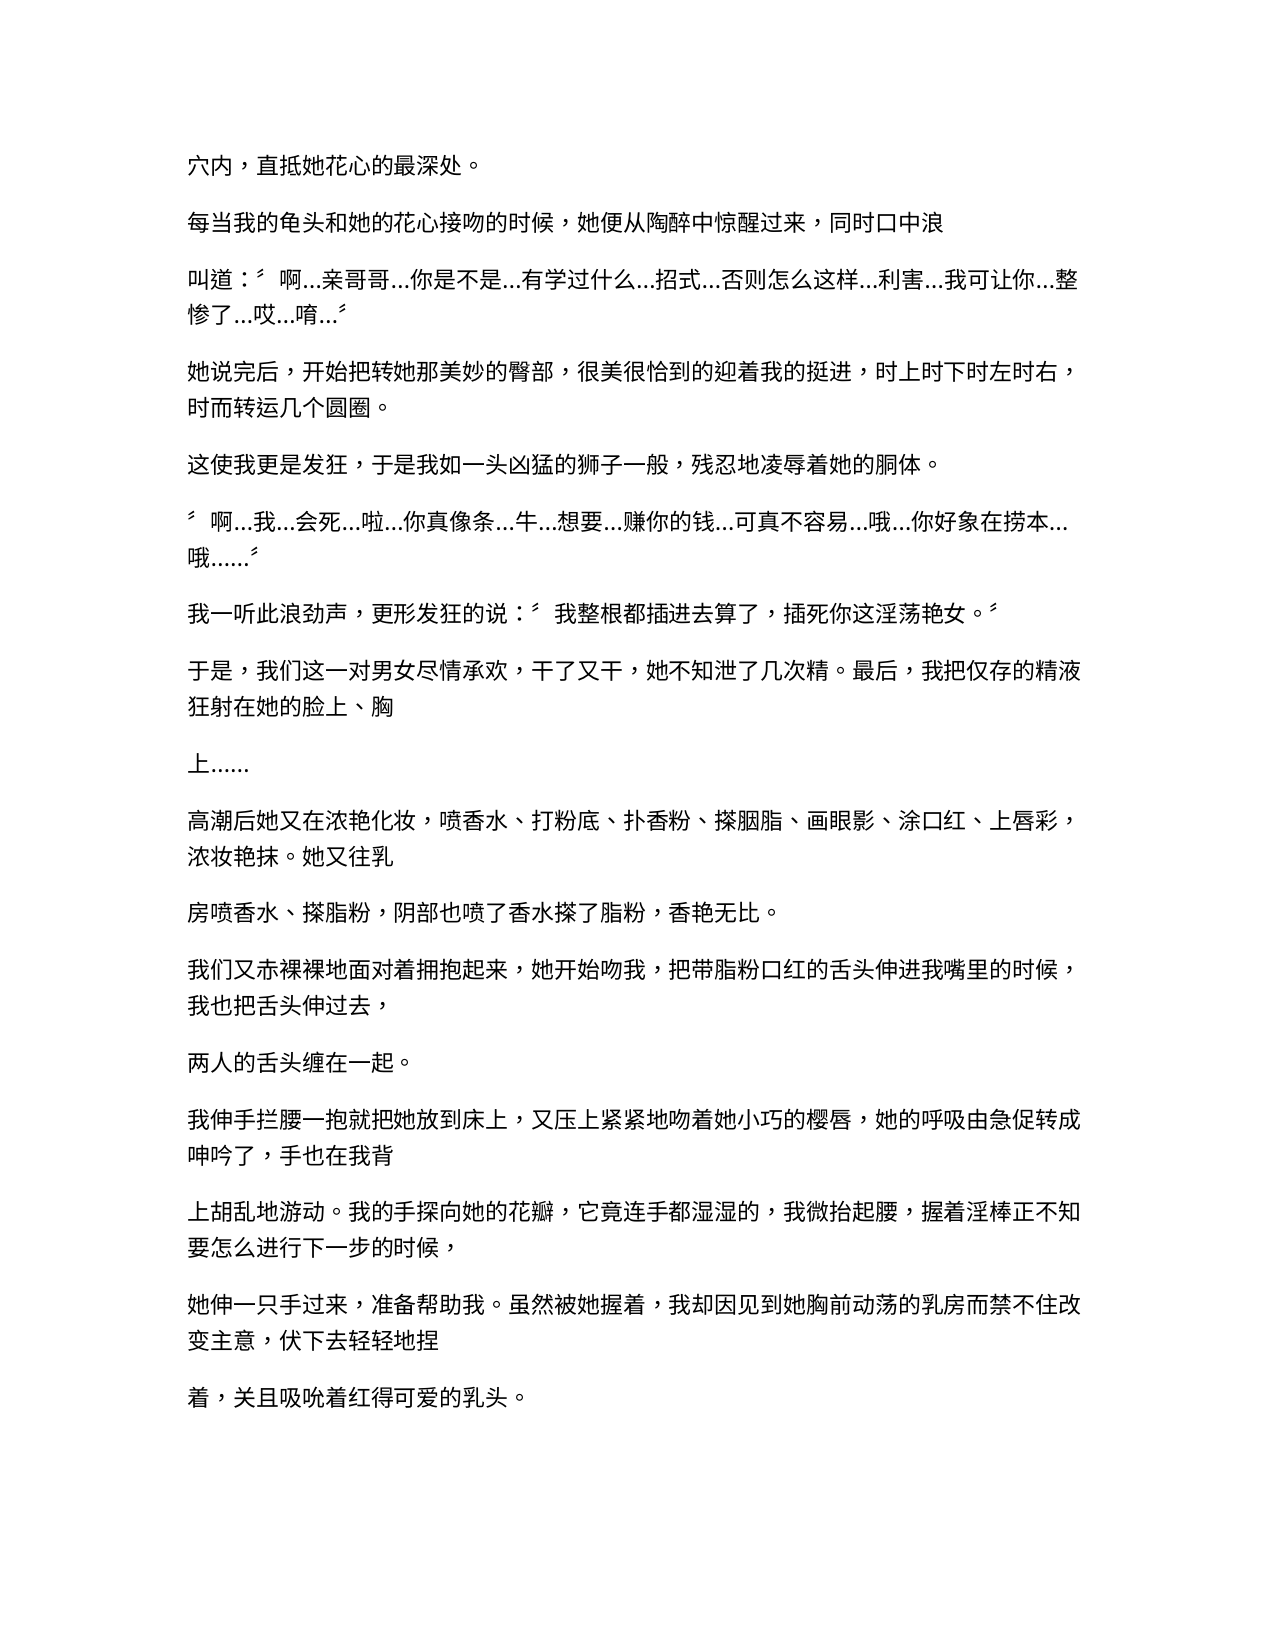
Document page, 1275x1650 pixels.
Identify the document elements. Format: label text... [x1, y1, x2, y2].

text 这使我更是发狂，于是我如一头凶猛的狮子一般，残忍地凌辱着她的胴体。 [187, 449, 1087, 480]
text 高潮后她又在浓艳化妆，喷香水、打粉底、扑香粉、搽胭脂、画眼影、涂口红、上唇彩，浓妆艳抹。她又往乳 [187, 805, 1087, 872]
text 着，关且吸吮着红得可爱的乳头。 [187, 1382, 1087, 1413]
text 每当我的龟头和她的花心接吻的时候，她便从陶醉中惊醒过来，同时口中浪 [187, 207, 1087, 238]
text 我伸手拦腰一抱就把她放到床上，又压上紧紧地吻着她小巧的樱唇，她的呼吸由急促转成呻吟了，手也在我背 [187, 1104, 1087, 1171]
text 房喷香水、搽脂粉，阴部也喷了香水搽了脂粉，香艳无比。 [187, 897, 1087, 929]
text 她伸一只手过来，准备帮助我。虽然被她握着，我却因见到她胸前动荡的乳房而禁不住改变主意，伏下去轻轻地捏 [187, 1289, 1087, 1356]
text 叫道：〞啊…亲哥哥…你是不是…有学过什么…招式…否则怎么这样…利害…我可让你…整惨了…哎…唷…〞 [187, 263, 1087, 331]
text 我一听此浪劲声，更形发狂的说：〞我整根都插进去算了，插死你这淫荡艳女。〞 [187, 598, 1087, 630]
text 我们又赤裸裸地面对着拥抱起来，她开始吻我，把带脂粉口红的舌头伸进我嘴里的时候，我也把舌头伸过去， [187, 954, 1087, 1021]
text 穴内，直抵她花心的最深处。 [187, 150, 1087, 181]
text 两人的舌头缠在一起。 [187, 1047, 1087, 1078]
text 上…… [187, 748, 1087, 779]
text 〞啊…我…会死…啦…你真像条…牛…想要…赚你的钱…可真不容易…哦…你好象在捞本…哦……〞 [187, 506, 1087, 573]
text 上胡乱地游动。我的手探向她的花瓣，它竟连手都湿湿的，我微抬起腰，握着淫棒正不知要怎么进行下一步的时候， [187, 1196, 1087, 1263]
text 于是，我们这一对男女尽情承欢，干了又干，她不知泄了几次精。最后，我把仅存的精液狂射在她的脸上、胸 [187, 655, 1087, 722]
text 她说完后，开始把转她那美妙的臀部，很美很恰到的迎着我的挺进，时上时下时左时右，时而转运几个圆圈。 [187, 356, 1087, 423]
